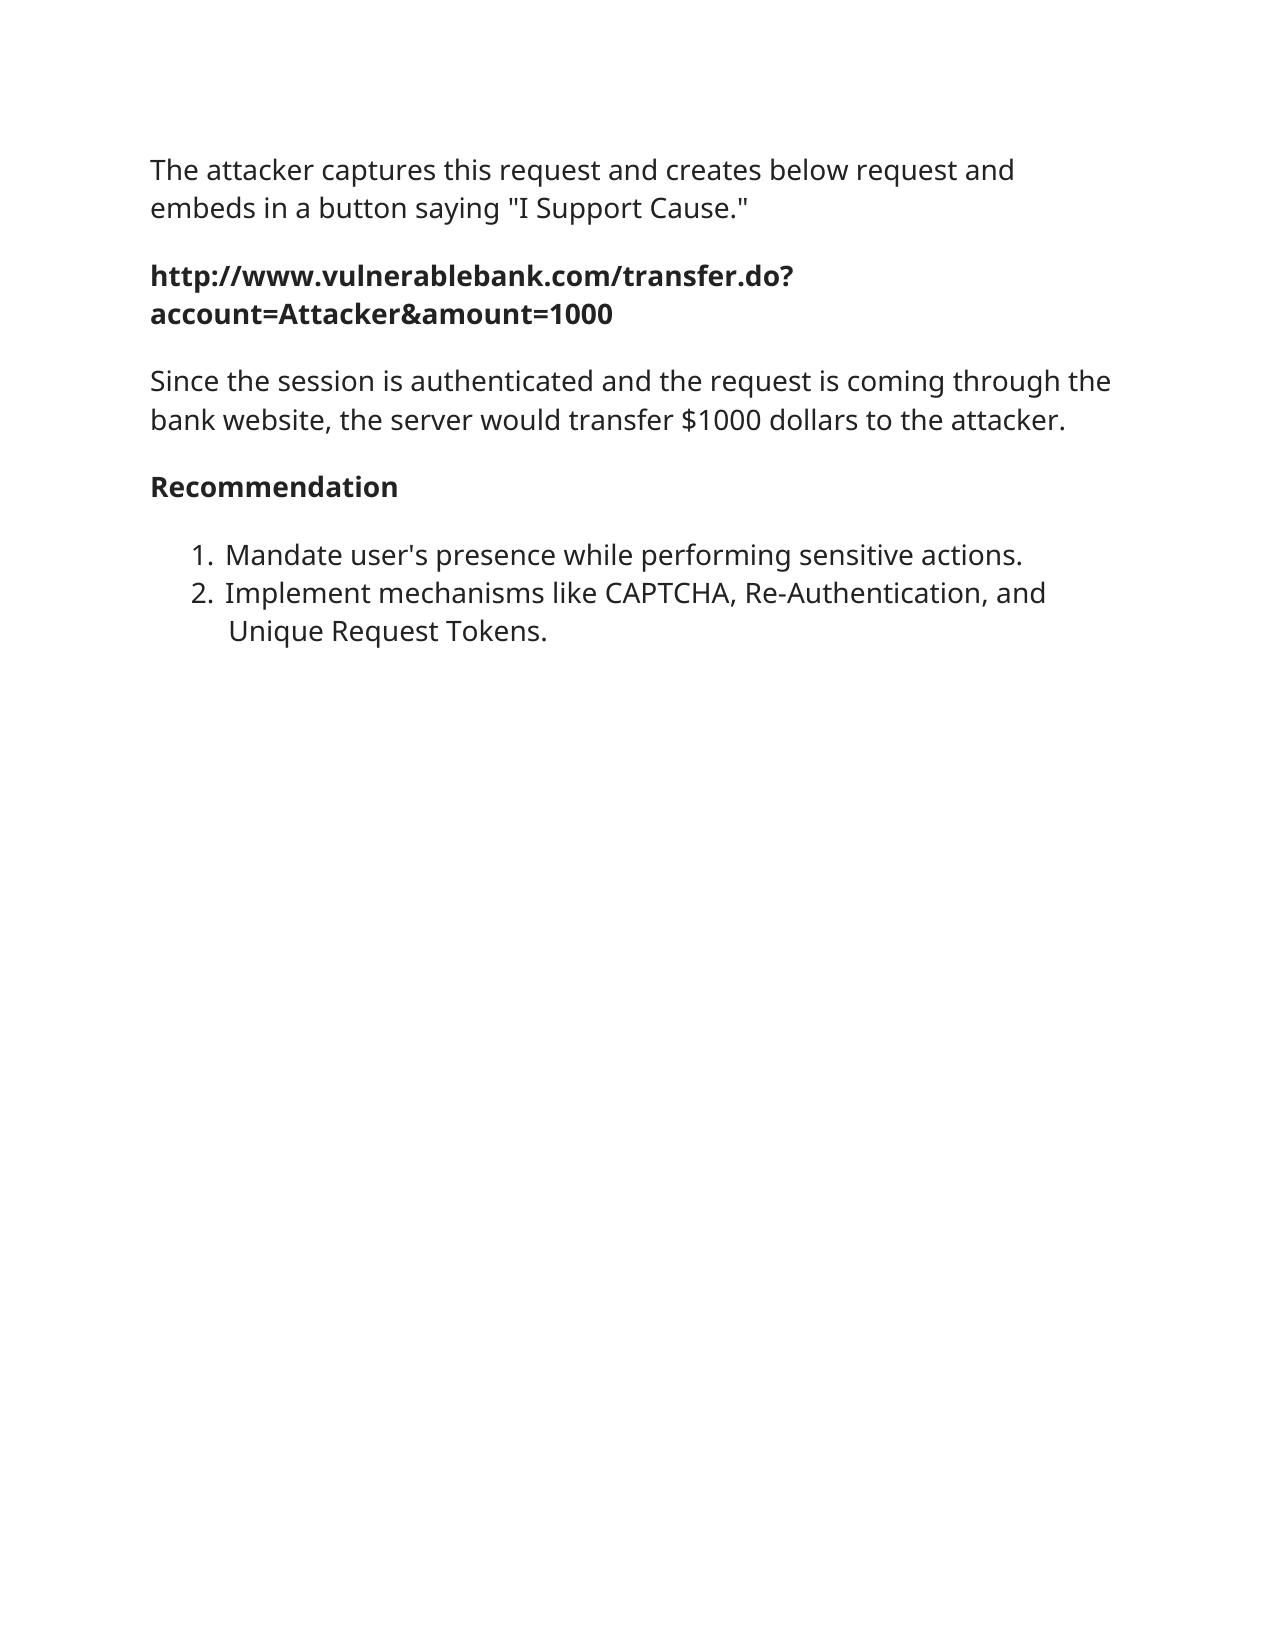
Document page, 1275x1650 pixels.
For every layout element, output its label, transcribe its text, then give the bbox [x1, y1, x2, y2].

text Since the session is authenticated and the request is coming through the bank website, the server would transfer $1000 dollars to the attacker. [150, 362, 1125, 438]
text Recommendation [150, 467, 1125, 506]
list Implement mechanisms like CAPTCHA, Re-Authentication, and Unique Request Tokens. [191, 573, 1125, 650]
text The attacker captures this request and creates below request and embeds in a button saying "I Support Cause." [150, 150, 1125, 227]
list Mandate user's presence while performing sensitive actions. [191, 535, 1125, 573]
text http://www.vulnerablebank.com/transfer.do?account=Attacker&amount=1000 [150, 256, 1125, 332]
